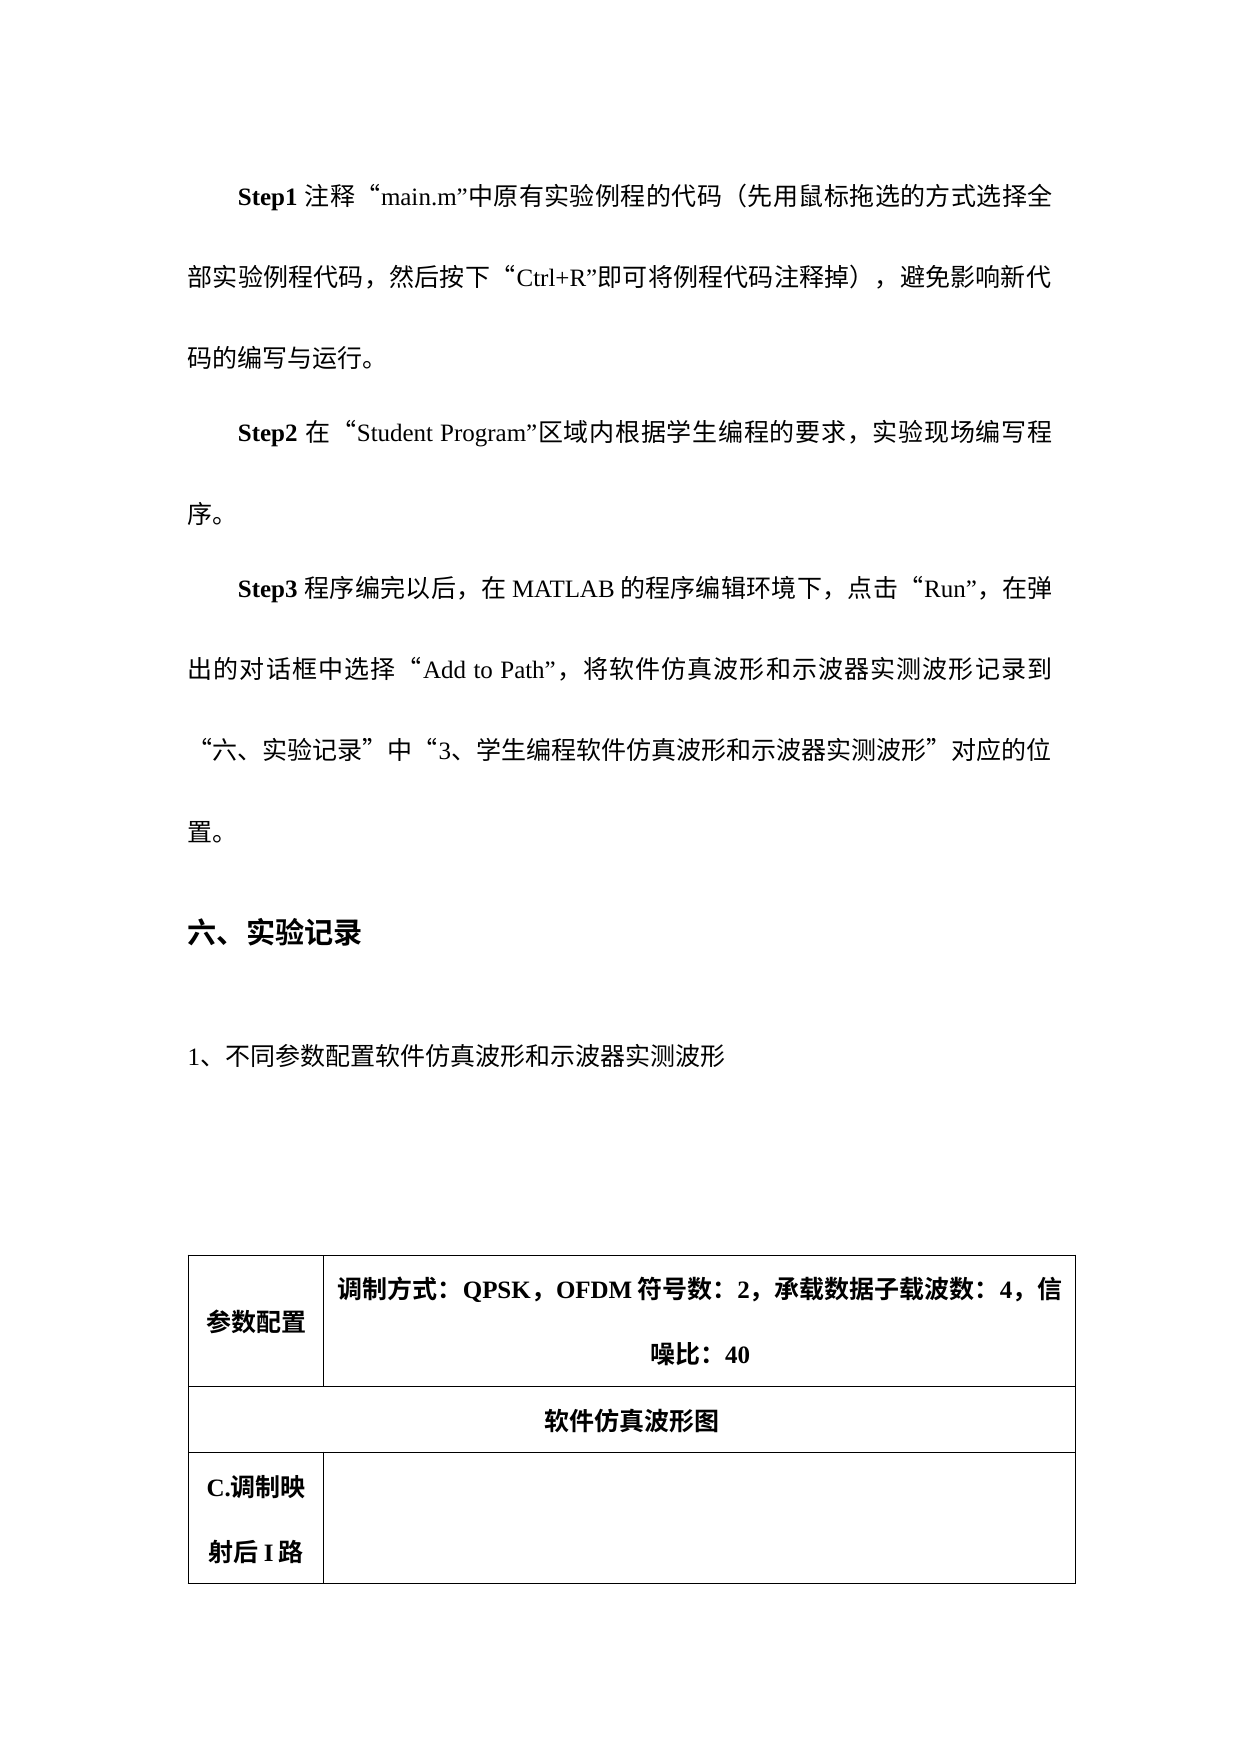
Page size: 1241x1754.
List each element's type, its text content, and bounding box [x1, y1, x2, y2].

text Step1 注释“main.m”中原有实验例程的代码（先用鼠标拖选的方式选择全部实验例程代码，然后按下“Ctrl+R”即可将例程代码注释掉），避免影响新代码的编写与运行。 [187, 162, 1053, 389]
text 1、不同参数配置软件仿真波形和示波器实测波形 [187, 1022, 1053, 1087]
table_cell 软件仿真波形图 [189, 1387, 1075, 1452]
table_header 参数配置 [189, 1256, 323, 1386]
text Step3 程序编完以后，在MATLAB的程序编辑环境下，点击“Run”，在弹出的对话框中选择“Add to Path”，将软件仿真波形和示波器实测波形记录到“六、实验记录”中“3、学生编程软件仿真波形和示波器实测波形”对应的位置。 [187, 554, 1053, 863]
table_header 调制方式：QPSK，OFDM符号数：2，承载数据子载波数：4，信噪比：40 [324, 1256, 1075, 1386]
text Step2 在“Student Program”区域内根据学生编程的要求，实验现场编写程序。 [187, 398, 1053, 545]
table_cell [324, 1453, 1075, 1583]
table_cell C.调制映射后I路信号波形 [189, 1453, 323, 1583]
subtitle 六、实验记录 [187, 899, 1053, 964]
